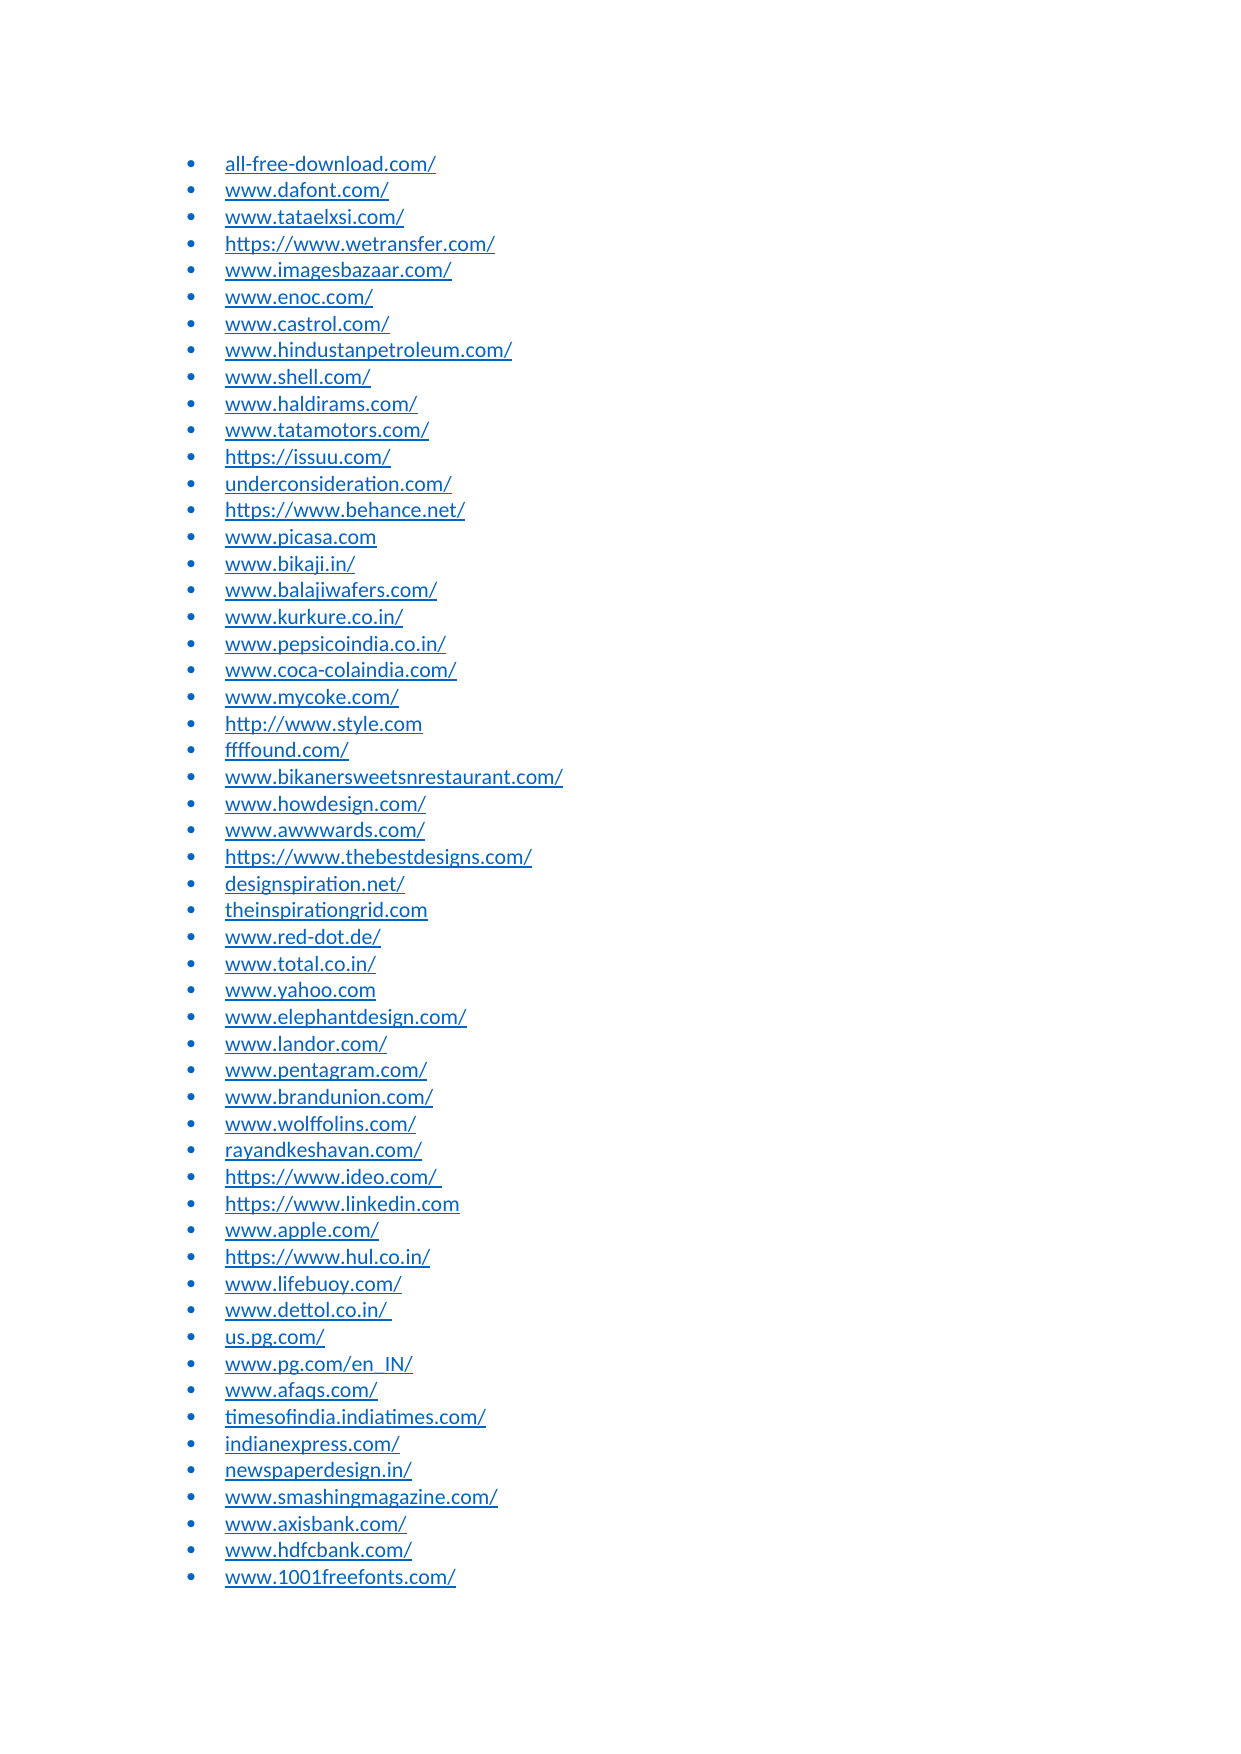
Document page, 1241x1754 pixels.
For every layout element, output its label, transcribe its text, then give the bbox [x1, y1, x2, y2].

list www.balajiwafers.com/ [187, 577, 1090, 603]
list www.howdesign.com/ [187, 790, 1090, 817]
list www.dafont.com/ [187, 177, 1090, 203]
list www.coca-colaindia.com/ [187, 657, 1090, 683]
list timesofindia.indiatimes.com/ [187, 1403, 1090, 1430]
list https://www.thebestdesigns.com/ [187, 843, 1090, 870]
list www.elephantdesign.com/ [187, 1003, 1090, 1030]
list https://www.wetransfer.com/ [187, 230, 1090, 257]
list www.bikanersweetsnrestaurant.com/ [187, 763, 1090, 790]
list ffffound.com/ [187, 737, 1090, 763]
list us.pg.com/ [187, 1323, 1090, 1350]
list indianexpress.com/ [187, 1430, 1090, 1457]
list www.axisbank.com/ [187, 1510, 1090, 1537]
list www.enoc.com/ [187, 283, 1090, 310]
list www.imagesbazaar.com/ [187, 257, 1090, 283]
list https://www.behance.net/ [187, 497, 1090, 523]
list www.1001freefonts.com/ [187, 1563, 1090, 1590]
list all-free-download.com/ [187, 150, 1090, 177]
list www.pepsicoindia.co.in/ [187, 630, 1090, 657]
list www.hindustanpetroleum.com/ [187, 337, 1090, 363]
list http://www.style.com [187, 710, 1090, 737]
list https://www.ideo.com/ [187, 1163, 1090, 1190]
list www.mycoke.com/ [187, 683, 1090, 710]
list www.apple.com/ [187, 1217, 1090, 1243]
list www.tataelxsi.com/ [187, 203, 1090, 230]
list www.yahoo.com [187, 977, 1090, 1003]
list newspaperdesign.in/ [187, 1457, 1090, 1483]
list https://www.linkedin.com [187, 1190, 1090, 1217]
list theinspirationgrid.com [187, 897, 1090, 923]
list www.lifebuoy.com/ [187, 1270, 1090, 1297]
list www.brandunion.com/ [187, 1083, 1090, 1110]
list www.red-dot.de/ [187, 923, 1090, 950]
list underconsideration.com/ [187, 470, 1090, 497]
list www.awwwards.com/ [187, 817, 1090, 843]
list www.pentagram.com/ [187, 1057, 1090, 1083]
list www.landor.com/ [187, 1030, 1090, 1057]
list www.bikaji.in/ [187, 550, 1090, 577]
list https://www.hul.co.in/ [187, 1243, 1090, 1270]
list https://issuu.com/ [187, 443, 1090, 470]
list www.total.co.in/ [187, 950, 1090, 977]
list www.afaqs.com/ [187, 1377, 1090, 1403]
list www.haldirams.com/ [187, 390, 1090, 417]
list www.picasa.com [187, 523, 1090, 550]
list designspiration.net/ [187, 870, 1090, 897]
list www.dettol.co.in/ [187, 1297, 1090, 1323]
list www.smashingmagazine.com/ [187, 1483, 1090, 1510]
list www.kurkure.co.in/ [187, 603, 1090, 630]
list rayandkeshavan.com/ [187, 1137, 1090, 1163]
list www.pg.com/en_IN/ [187, 1350, 1090, 1377]
list www.wolffolins.com/ [187, 1110, 1090, 1137]
list www.shell.com/ [187, 363, 1090, 390]
list www.hdfcbank.com/ [187, 1537, 1090, 1563]
list www.castrol.com/ [187, 310, 1090, 337]
list www.tatamotors.com/ [187, 417, 1090, 443]
